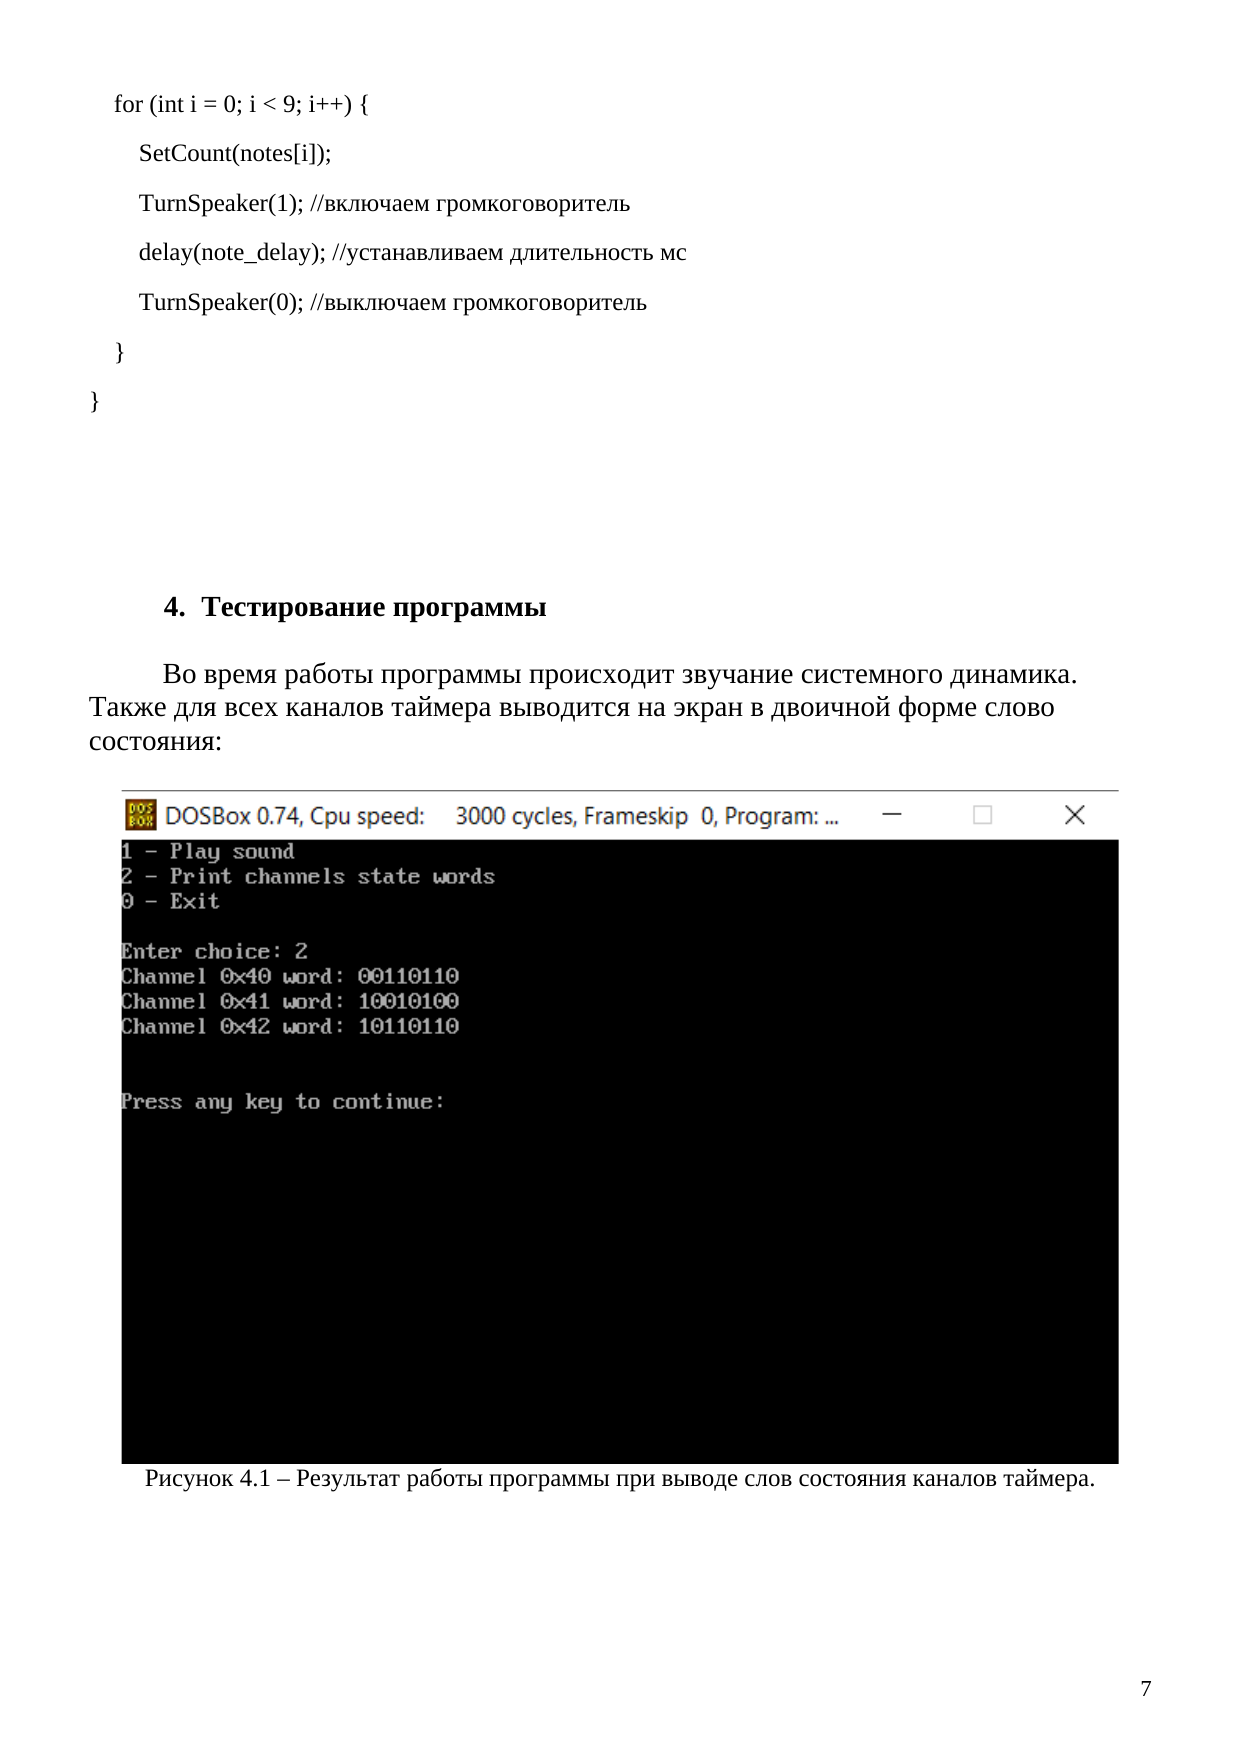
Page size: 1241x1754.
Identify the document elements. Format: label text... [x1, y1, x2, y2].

text } [89, 386, 1152, 415]
title Тестирование программы [164, 589, 1152, 622]
text delay(note_delay); //устанавливаем длительность мс [89, 237, 1152, 266]
text TurnSpeaker(0); //выключаем громкоговоритель [89, 287, 1152, 316]
text SetCount(notes[i]); [89, 138, 1152, 167]
text for (int i = 0; i < 9; i++) { [89, 89, 1152, 117]
text TurnSpeaker(1); //включаем громкоговоритель [89, 188, 1152, 217]
text } [89, 337, 1152, 365]
picture [121, 790, 1119, 1464]
text Во время работы программы происходит звучание системного динамика. Также для всех каналов таймера выводится на экран в двоичной форме слово состояния: [89, 656, 1152, 757]
title Рисунок 4.1 – Результат работы программы при выводе слов состояния каналов таймера. [89, 1463, 1152, 1492]
